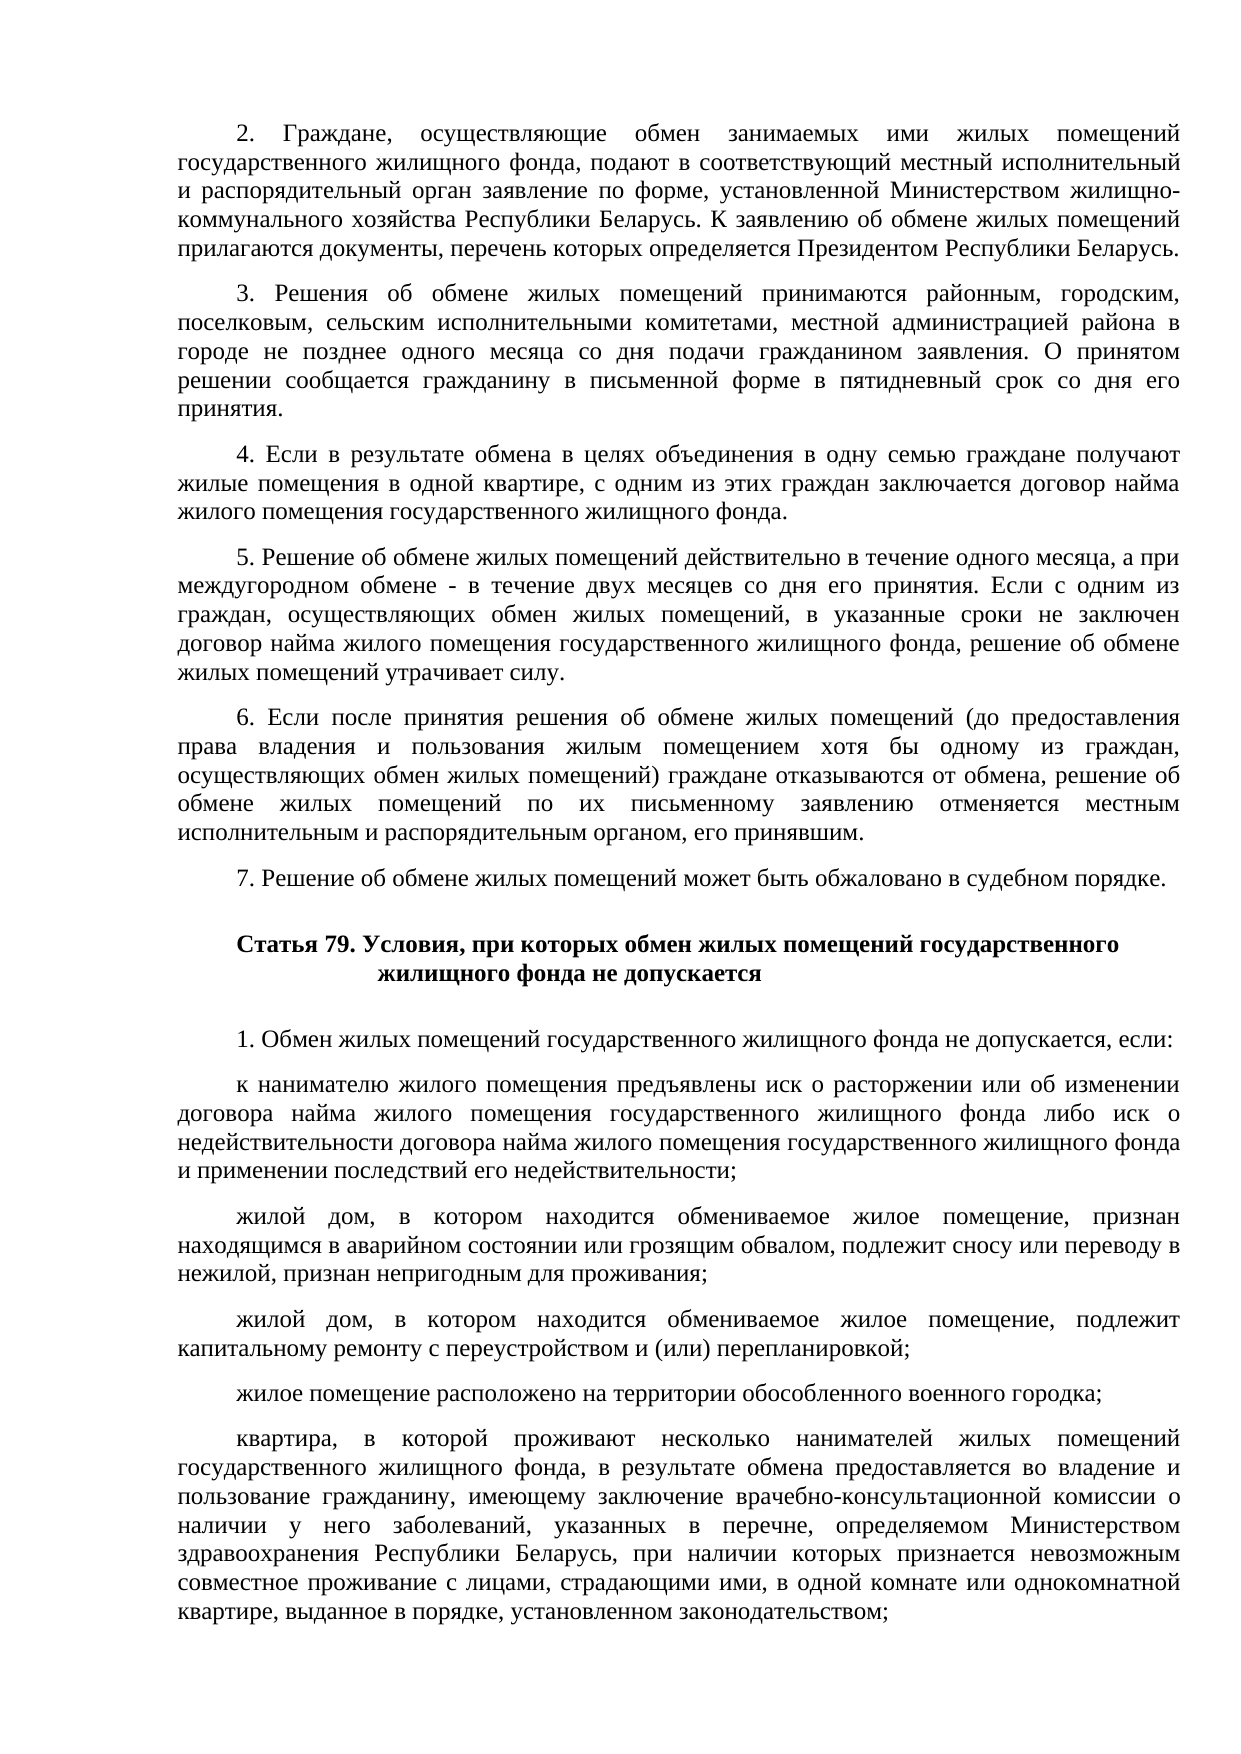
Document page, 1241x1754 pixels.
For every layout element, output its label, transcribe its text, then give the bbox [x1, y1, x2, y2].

text 1. Обмен жилых помещений государственного жилищного фонда не допускается, если: [177, 1024, 1181, 1053]
text жилой дом, в котором находится обмениваемое жилое помещение, признан находящимся в аварийном состоянии или грозящим обвалом, подлежит сносу или переводу в нежилой, признан непригодным для проживания; [177, 1201, 1181, 1287]
text к нанимателю жилого помещения предъявлены иск о расторжении или об изменении договора найма жилого помещения государственного жилищного фонда либо иск о недействительности договора найма жилого помещения государственного жилищного фонда и применении последствий его недействительности; [177, 1069, 1181, 1184]
text квартира, в которой проживают несколько нанимателей жилых помещений государственного жилищного фонда, в результате обмена предоставляется во владение и пользование гражданину, имеющему заключение врачебно-консультационной комиссии о наличии у него заболеваний, указанных в перечне, определяемом Министерством здравоохранения Республики Беларусь, при наличии которых признается невозможным совместное проживание с лицами, страдающими ими, в одной комнате или однокомнатной квартире, выданное в порядке, установленном законодательством; [177, 1423, 1181, 1625]
text Статья 79. Условия, при которых обмен жилых помещений государственного жилищного фонда не допускается [236, 929, 1181, 986]
text 5. Решение об обмене жилых помещений действительно в течение одного месяца, а при междугородном обмене - в течение двух месяцев со дня его принятия. Если с одним из граждан, осуществляющих обмен жилых помещений, в указанные сроки не заключен договор найма жилого помещения государственного жилищного фонда, решение об обмене жилых помещений утрачивает силу. [177, 542, 1181, 686]
text жилое помещение расположено на территории обособленного военного городка; [177, 1378, 1181, 1407]
text 6. Если после принятия решения об обмене жилых помещений (до предоставления права владения и пользования жилым помещением хотя бы одному из граждан, осуществляющих обмен жилых помещений) граждане отказываются от обмена, решение об обмене жилых помещений по их письменному заявлению отменяется местным исполнительным и распорядительным органом, его принявшим. [177, 702, 1181, 846]
text жилой дом, в котором находится обмениваемое жилое помещение, подлежит капитальному ремонту с переустройством и (или) перепланировкой; [177, 1304, 1181, 1361]
text 3. Решения об обмене жилых помещений принимаются районным, городским, поселковым, сельским исполнительными комитетами, местной администрацией района в городе не позднее одного месяца со дня подачи гражданином заявления. О принятом решении сообщается гражданину в письменной форме в пятидневный срок со дня его принятия. [177, 278, 1181, 422]
text 2. Граждане, осуществляющие обмен занимаемых ими жилых помещений государственного жилищного фонда, подают в соответствующий местный исполнительный и распорядительный орган заявление по форме, установленной Министерством жилищно-коммунального хозяйства Республики Беларусь. К заявлению об обмене жилых помещений прилагаются документы, перечень которых определяется Президентом Республики Беларусь. [177, 118, 1181, 262]
text 4. Если в результате обмена в целях объединения в одну семью граждане получают жилые помещения в одной квартире, с одним из этих граждан заключается договор найма жилого помещения государственного жилищного фонда. [177, 439, 1181, 525]
text 7. Решение об обмене жилых помещений может быть обжаловано в судебном порядке. [177, 863, 1181, 891]
